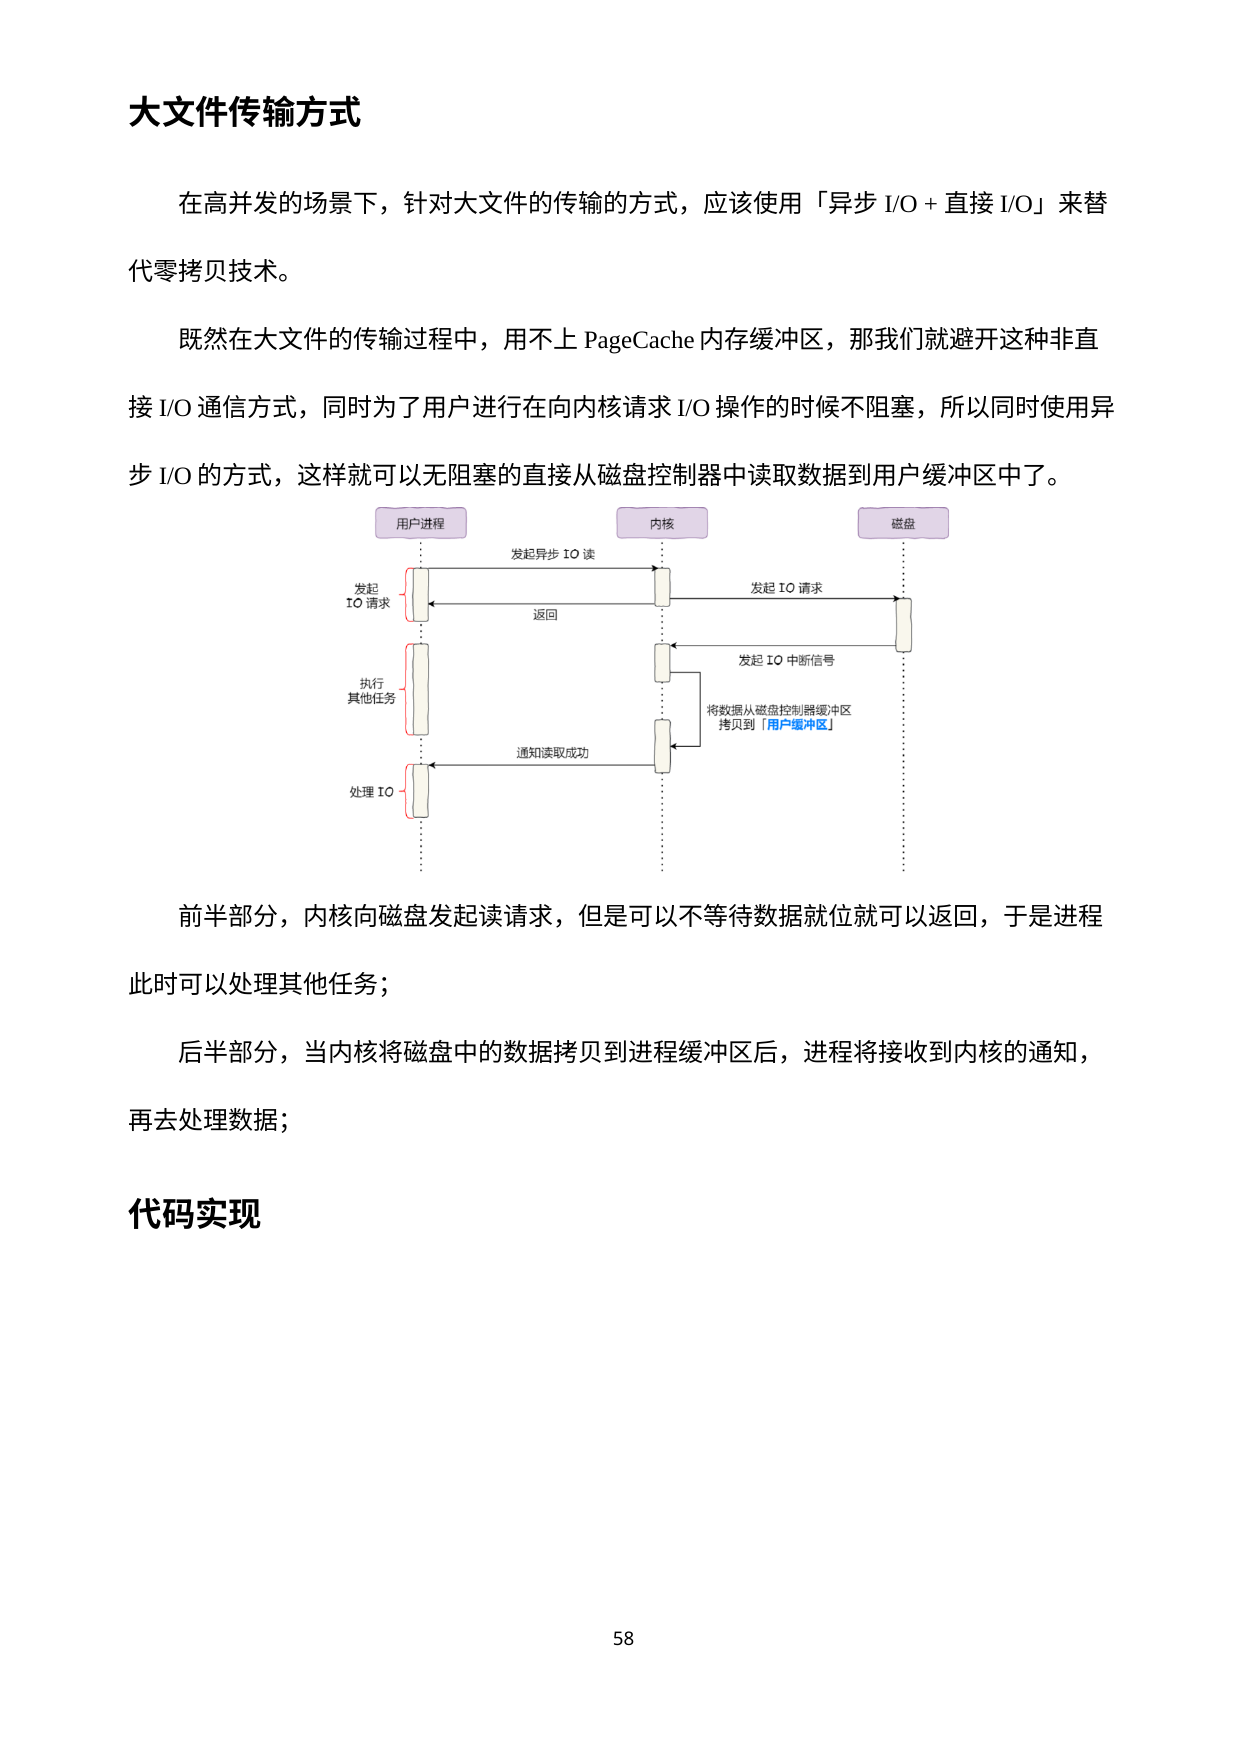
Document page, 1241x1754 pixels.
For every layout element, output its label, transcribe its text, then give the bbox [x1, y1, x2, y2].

text 前半部分，内核向磁盘发起读请求，但是可以不等待数据就位就可以返回，于是进程此时可以处理其他任务； [128, 881, 1118, 1017]
text 后半部分，当内核将磁盘中的数据拷贝到进程缓冲区后，进程将接收到内核的通知，再去处理数据； [128, 1017, 1118, 1152]
picture [341, 507, 950, 873]
subtitle 大文件传输方式 [128, 76, 1118, 144]
text 既然在大文件的传输过程中，用不上PageCache内存缓冲区，那我们就避开这种非直接I/O通信方式，同时为了用户进行在向内核请求I/O操作的时候不阻塞，所以同时使用异步I/O的方式，这样就可以无阻塞的直接从磁盘控制器中读取数据到用户缓冲区中了。 [128, 303, 1118, 507]
text 在高并发的场景下，针对大文件的传输的方式，应该使用「异步 I/O + 直接 I/O」来替代零拷贝技术。 [128, 168, 1118, 303]
subtitle 代码实现 [128, 1177, 1118, 1245]
